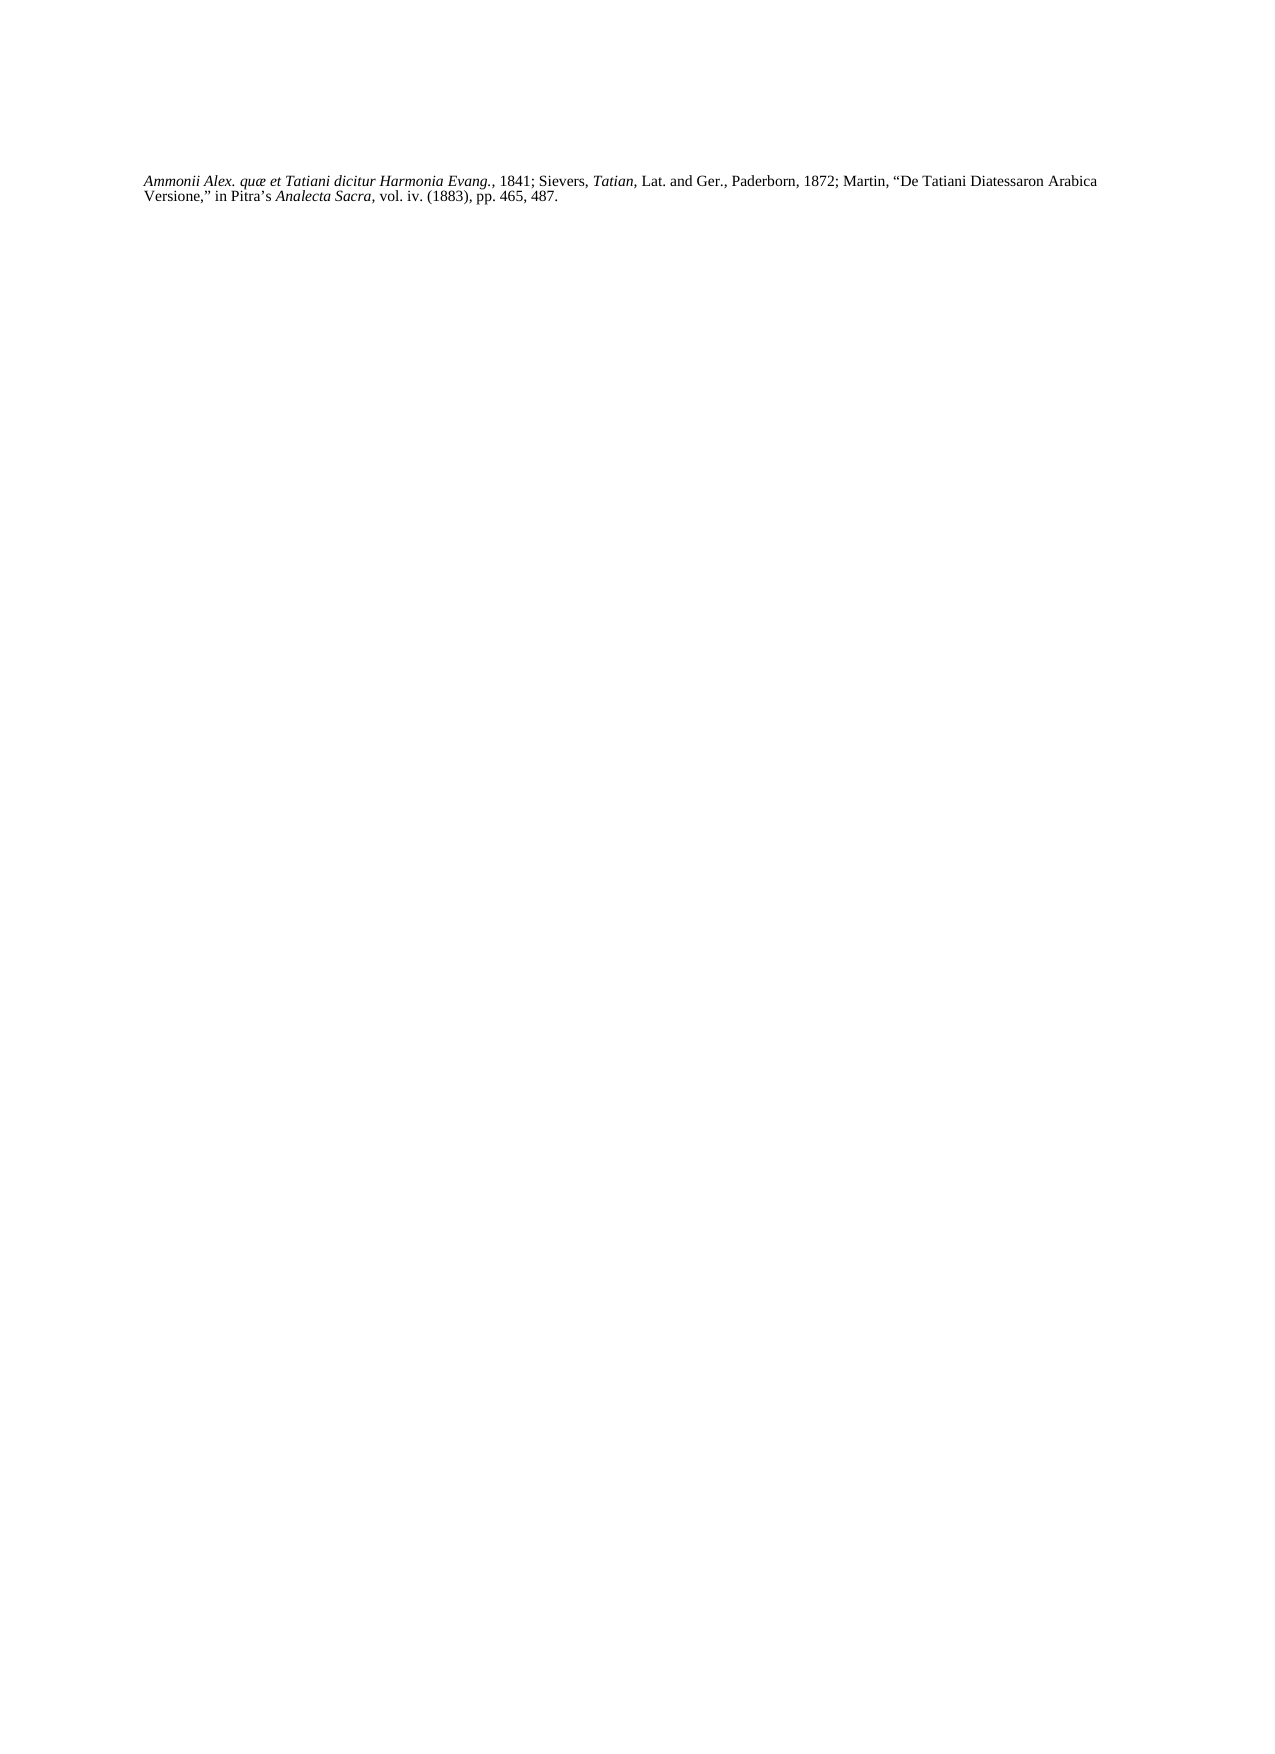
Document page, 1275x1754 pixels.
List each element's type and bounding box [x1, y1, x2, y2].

text [144, 174, 1126, 205]
